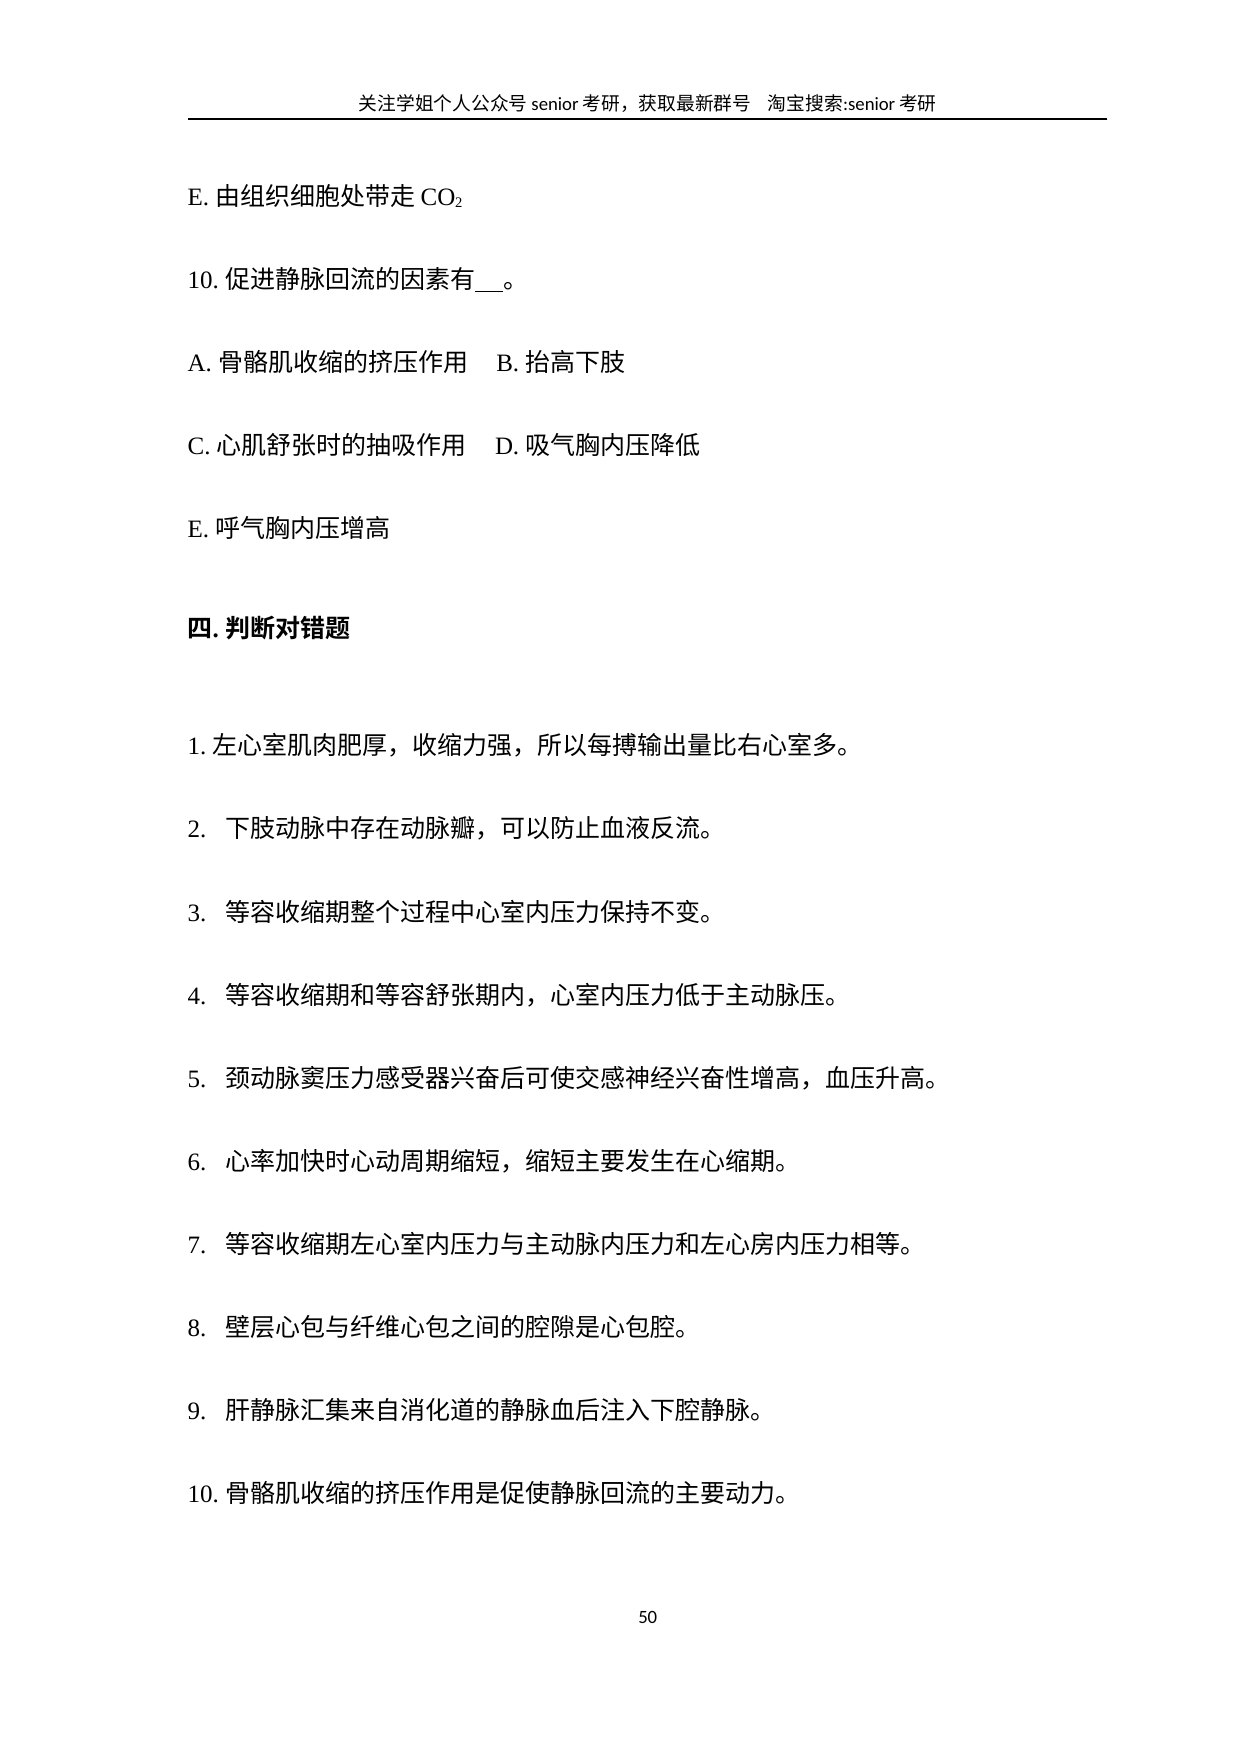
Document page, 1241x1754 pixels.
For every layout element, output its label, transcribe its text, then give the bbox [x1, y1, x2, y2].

list 颈动脉窦压力感受器兴奋后可使交感神经兴奋性增高，血压升高。 [187, 1044, 1107, 1109]
list 下肢动脉中存在动脉瓣，可以防止血液反流。 [187, 794, 1107, 859]
list 等容收缩期左心室内压力与主动脉内压力和左心房内压力相等。 [187, 1210, 1107, 1275]
list 壁层心包与纤维心包之间的腔隙是心包腔。 [187, 1293, 1107, 1358]
text C. 心肌舒张时的抽吸作用 D. 吸气胸内压降低 [187, 411, 1107, 476]
list 心率加快时心动周期缩短，缩短主要发生在心缩期。 [187, 1127, 1107, 1192]
list 等容收缩期整个过程中心室内压力保持不变。 [187, 878, 1107, 943]
text E. 呼气胸内压增高 [187, 494, 1107, 559]
text 10. 促进静脉回流的因素有 。 [187, 245, 1107, 310]
list 肝静脉汇集来自消化道的静脉血后注入下腔静脉。 [187, 1376, 1107, 1441]
text 1. 左心室肌肉肥厚，收缩力强，所以每搏输出量比右心室多。 [187, 711, 1107, 776]
text E. 由组织细胞处带走CO2 [187, 162, 1107, 227]
list 等容收缩期和等容舒张期内，心室内压力低于主动脉压。 [187, 961, 1107, 1026]
text A. 骨骼肌收缩的挤压作用 B. 抬高下肢 [187, 328, 1107, 393]
text 四. 判断对错题 [187, 594, 1107, 659]
list 骨骼肌收缩的挤压作用是促使静脉回流的主要动力。 [187, 1459, 1107, 1524]
